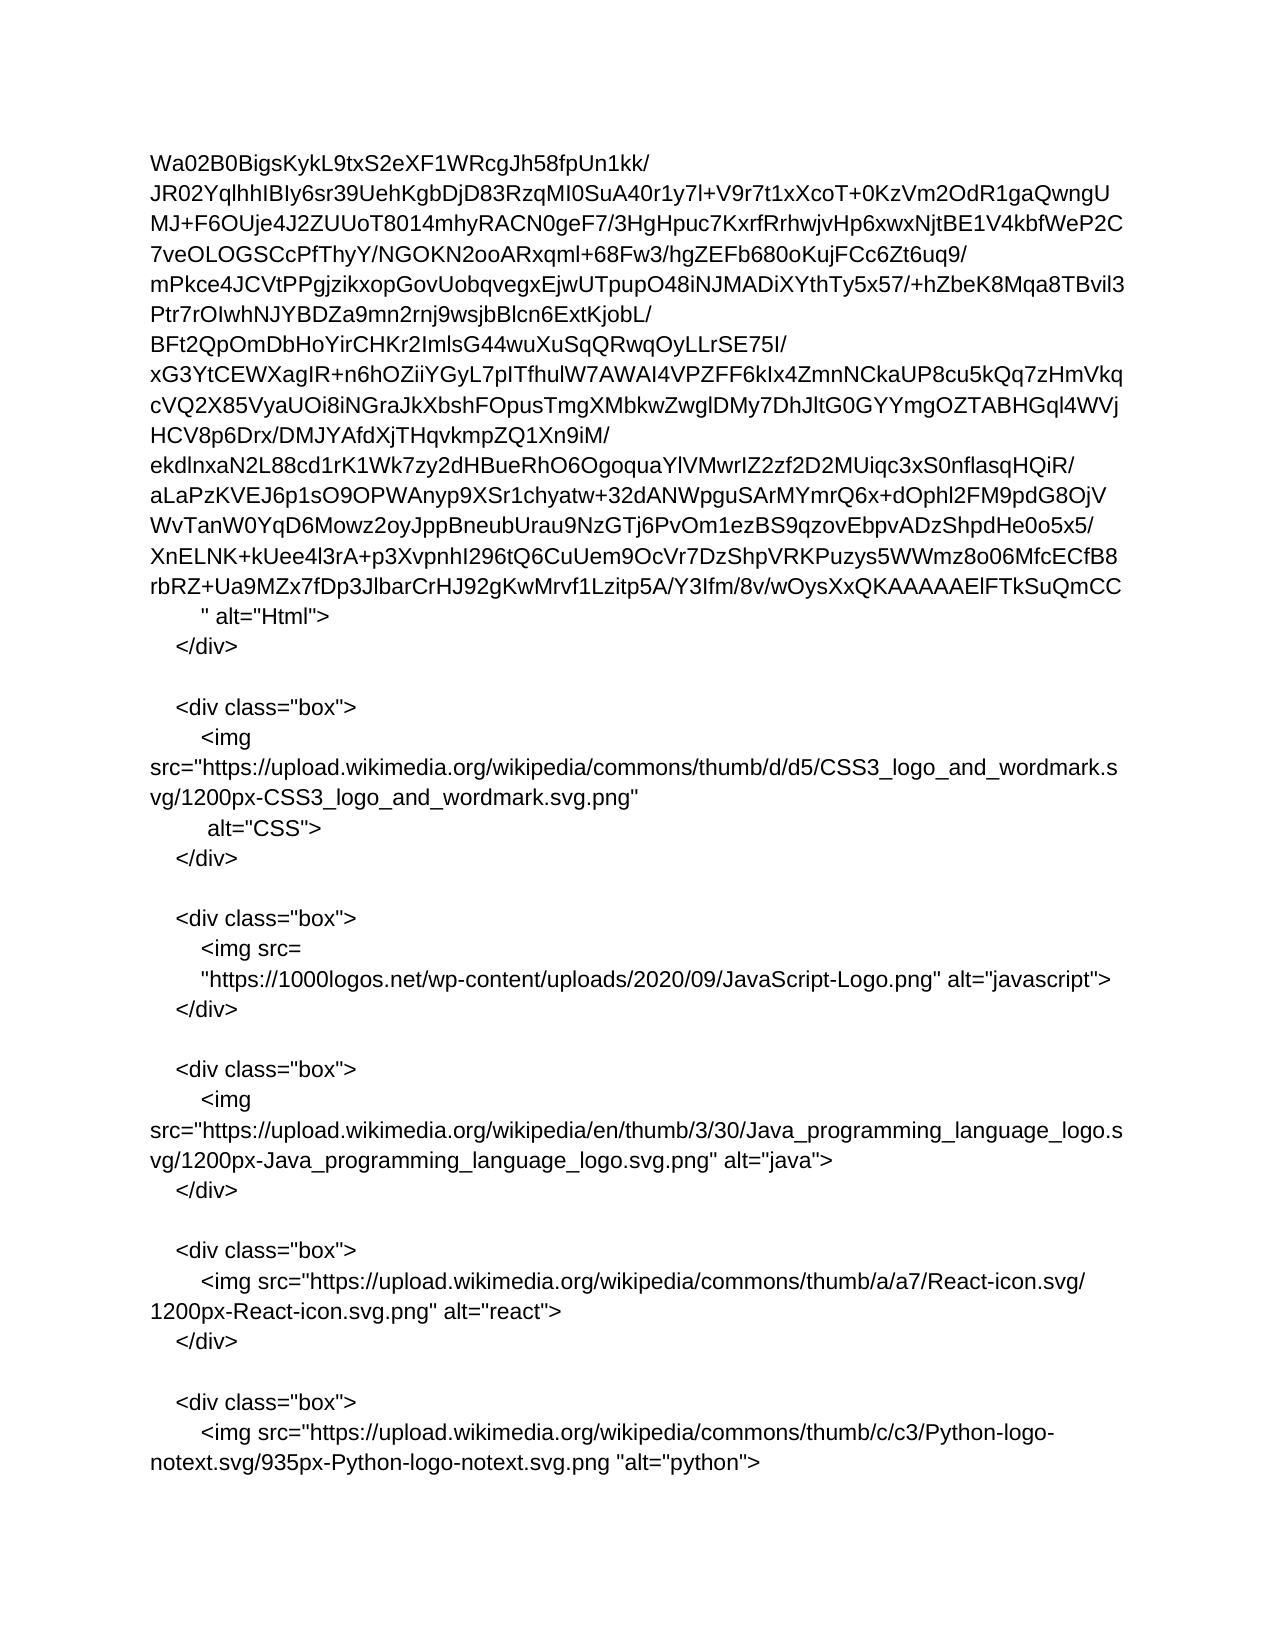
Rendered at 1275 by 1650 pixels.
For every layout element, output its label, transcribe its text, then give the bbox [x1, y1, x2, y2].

text <div class="box"> [150, 1056, 1125, 1083]
text "https://1000logos.net/wp-content/uploads/2020/09/JavaScript-Logo.png" alt="javascript"> [150, 966, 1125, 992]
text " alt="Html"> [150, 603, 1125, 629]
text </div> [150, 996, 1125, 1022]
text alt="CSS"> [150, 814, 1125, 841]
text </div> [150, 845, 1125, 871]
text <img src="https://upload.wikimedia.org/wikipedia/commons/thumb/a/a7/React-icon.svg/1200px-React-icon.svg.png" alt="react"> [150, 1268, 1125, 1324]
text <div class="box"> [150, 694, 1125, 720]
text <img src="https://upload.wikimedia.org/wikipedia/en/thumb/3/30/Java_programming_language_logo.svg/1200px-Java_programming_language_logo.svg.png" alt="java"> [150, 1086, 1125, 1173]
text <div class="box"> [150, 1237, 1125, 1264]
text </div> [150, 1177, 1125, 1203]
text <img src= [150, 935, 1125, 962]
text <img src="https://upload.wikimedia.org/wikipedia/commons/thumb/c/c3/Python-logo-notext.svg/935px-Python-logo-notext.svg.png "alt="python"> [150, 1419, 1125, 1475]
text <div class="box"> [150, 1388, 1125, 1415]
text </div> [150, 633, 1125, 660]
text <img src="https://upload.wikimedia.org/wikipedia/commons/thumb/d/d5/CSS3_logo_and_wordmark.svg/1200px-CSS3_logo_and_wordmark.svg.png" [150, 724, 1125, 811]
text <div class="box"> [150, 905, 1125, 932]
text </div> [150, 1328, 1125, 1354]
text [150, 150, 1125, 599]
